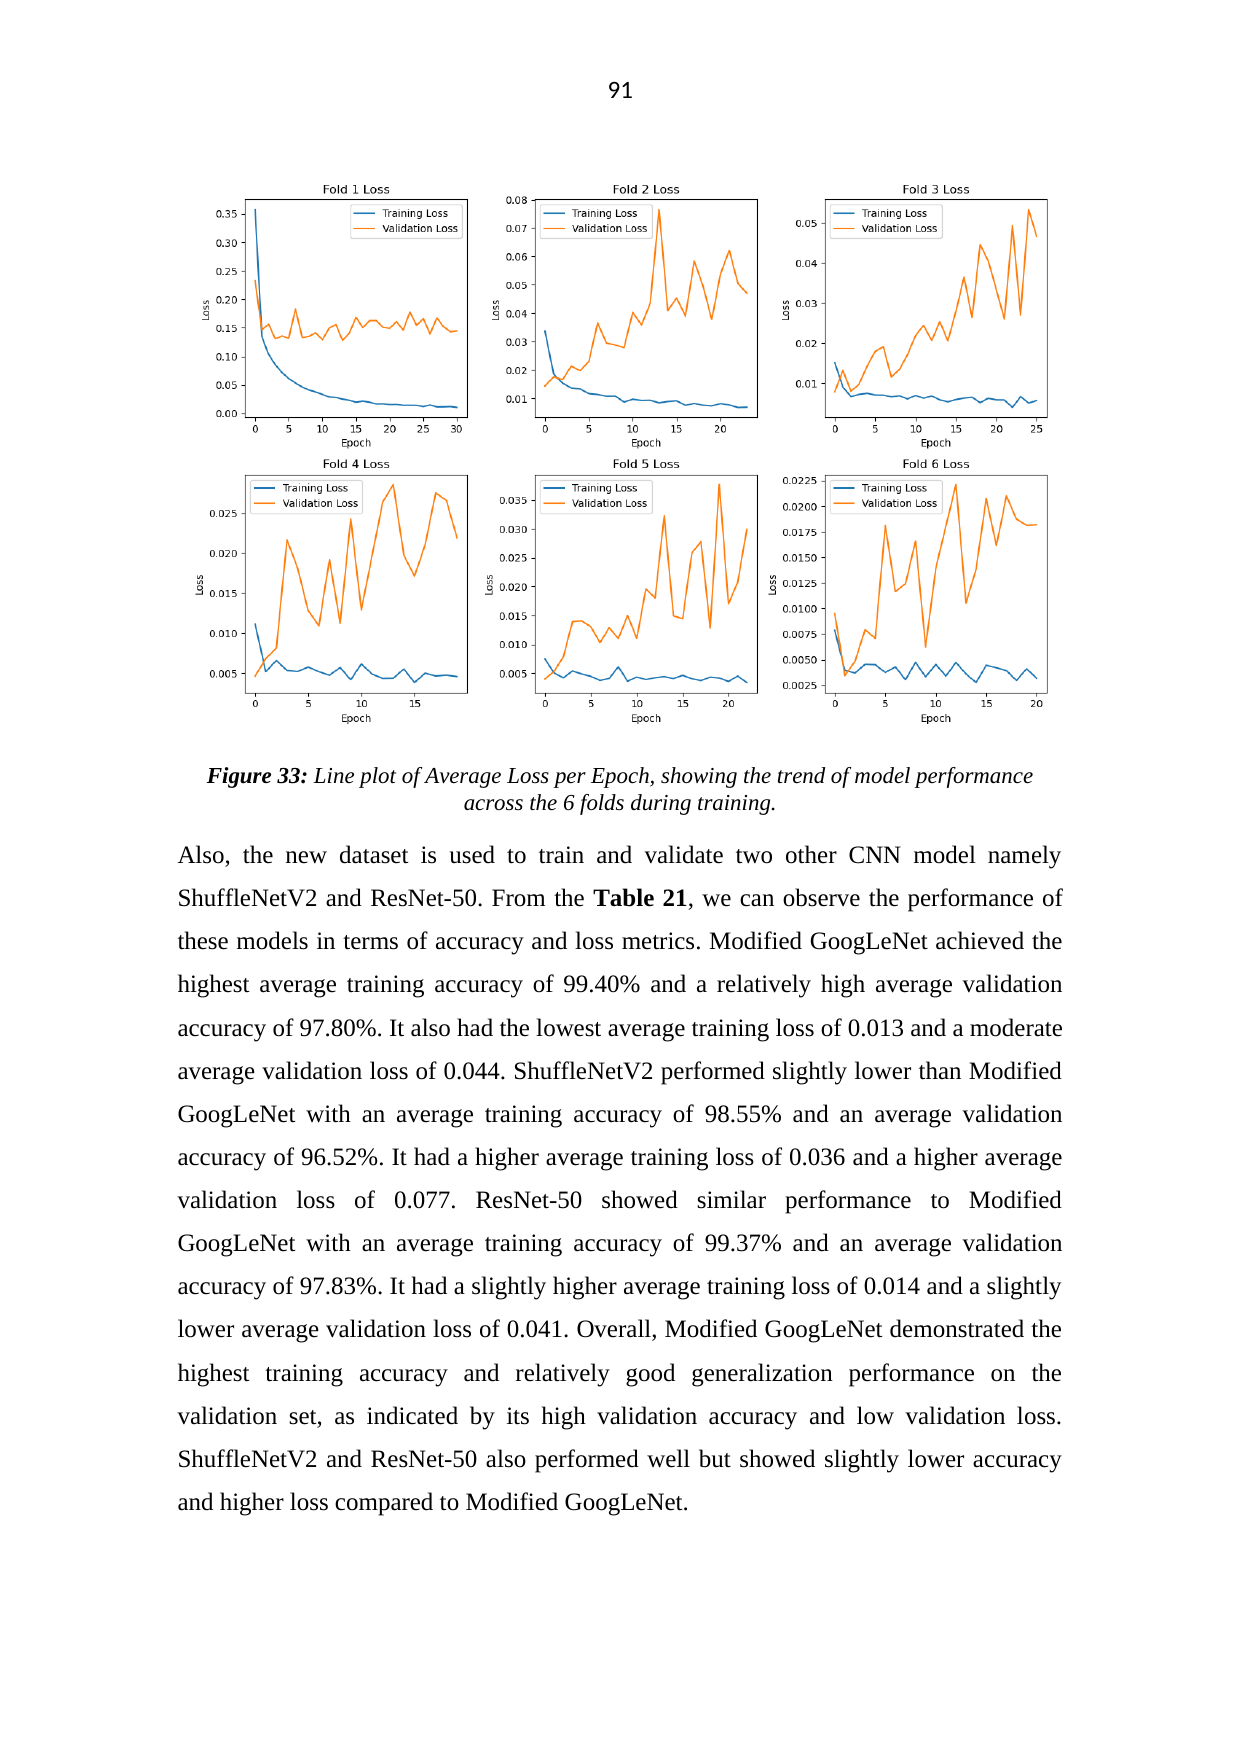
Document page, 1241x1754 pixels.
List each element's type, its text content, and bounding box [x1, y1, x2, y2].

text Figure 33: Line plot of Average Loss per Epoch, showing the trend of model performance across the 6 folds during training. [177, 762, 1063, 815]
text Also, the new dataset is used to train and validate two other CNN model namely ShuffleNetV2 and ResNet-50. From the Table 21, we can observe the performance of these models in terms of accuracy and loss metrics. Modified GoogLeNet achieved the highest average training accuracy of 99.40% and a relatively high average validation accuracy of 97.80%. It also had the lowest average training loss of 0.013 and a moderate average validation loss of 0.044. ShuffleNetV2 performed slightly lower than Modified GoogLeNet with an average training accuracy of 98.55% and an average validation accuracy of 96.52%. It had a higher average training loss of 0.036 and a higher average validation loss of 0.077. ResNet-50 showed similar performance to Modified GoogLeNet with an average training accuracy of 99.37% and an average validation accuracy of 97.83%. It had a slightly higher average training loss of 0.014 and a slightly lower average validation loss of 0.041. Overall, Modified GoogLeNet demonstrated the highest training accuracy and relatively good generalization performance on the validation set, as indicated by its high validation accuracy and low validation loss. ShuffleNetV2 and ResNet-50 also performed well but showed slightly lower accuracy and higher loss compared to Modified GoogLeNet. [177, 840, 1063, 1516]
picture [187, 177, 1053, 731]
